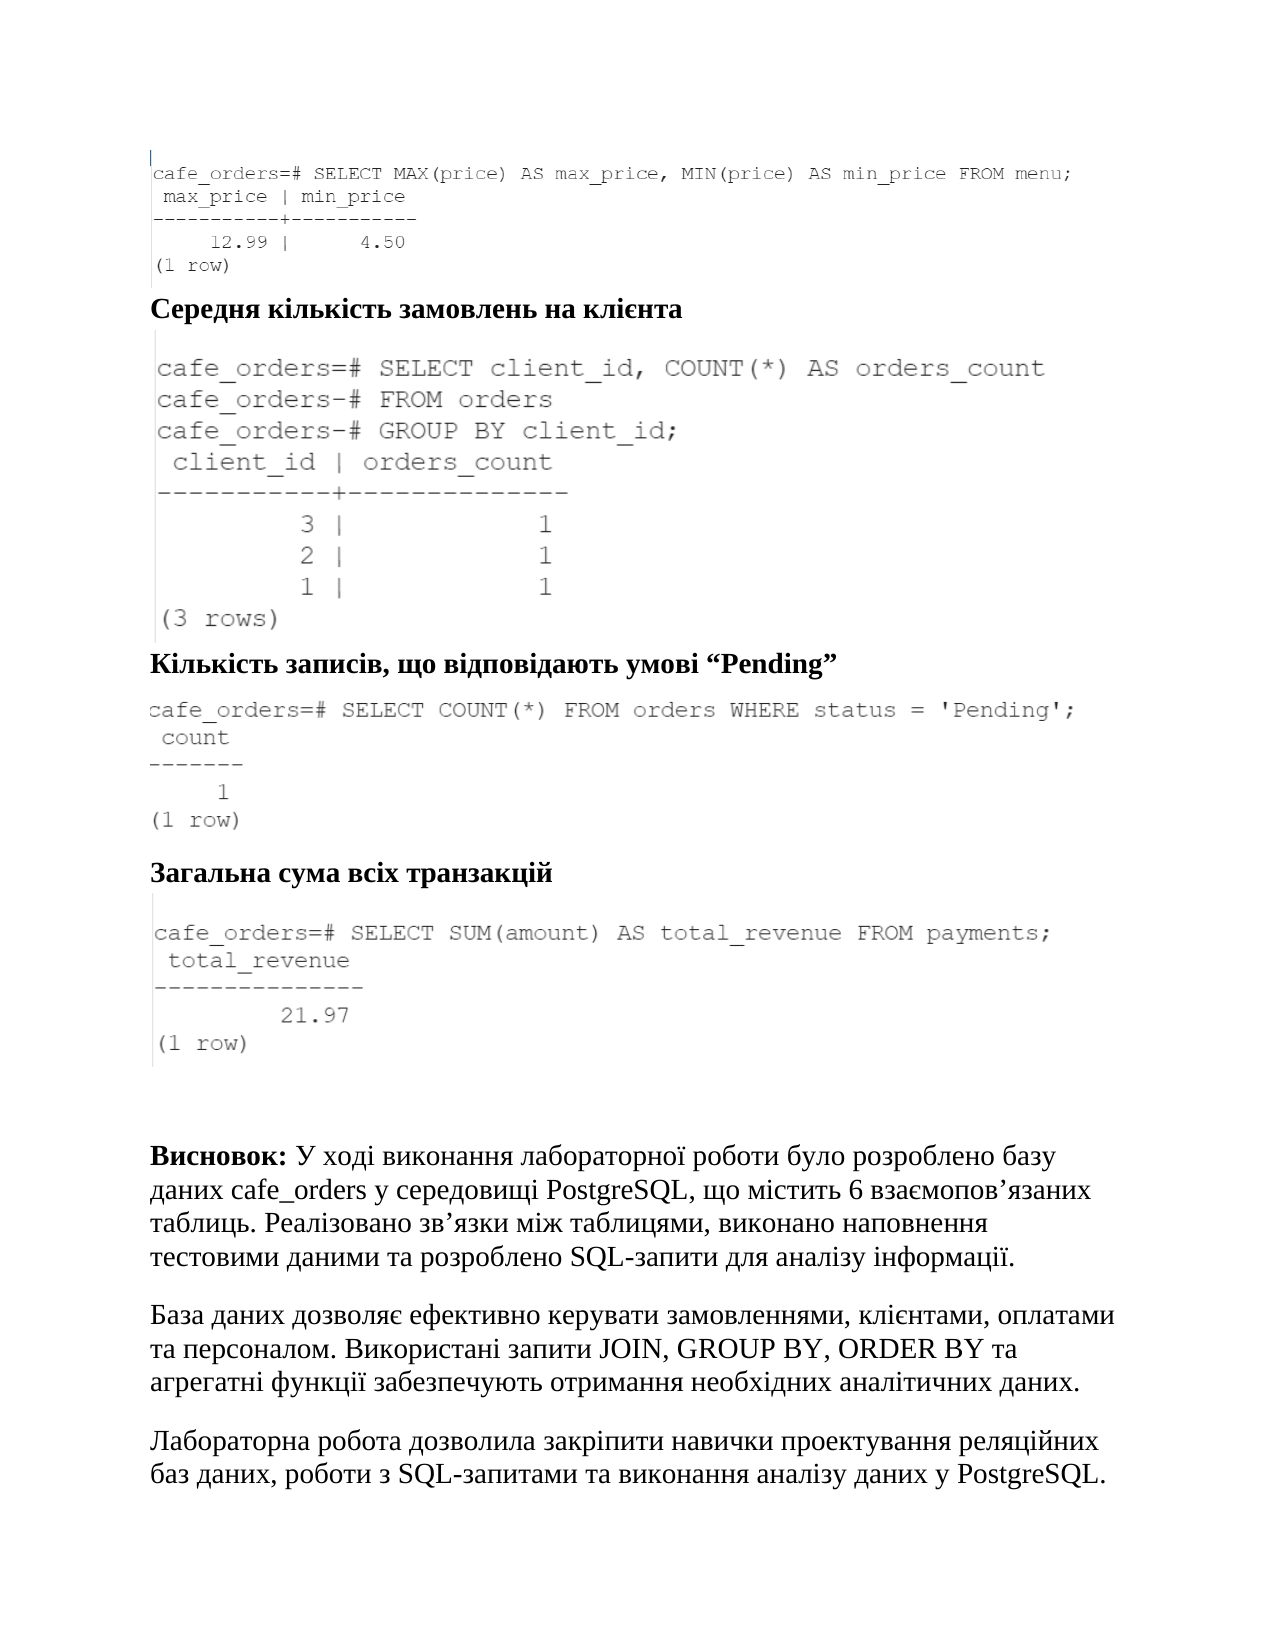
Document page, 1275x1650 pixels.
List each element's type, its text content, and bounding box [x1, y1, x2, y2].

text База даних дозволяє ефективно керувати замовленнями, клієнтами, оплатами та персоналом. Використані запити JOIN, GROUP BY, ORDER BY та агрегатні функції забезпечують отримання необхідних аналітичних даних. [150, 1297, 1125, 1398]
text Лабораторна робота дозволила закріпити навички проектування реляційних баз даних, роботи з SQL-запитами та виконання аналізу даних у PostgreSQL. [150, 1423, 1125, 1490]
subtitle Висновок: У ході виконання лабораторної роботи було розроблено базу даних cafe_orders у середовищі PostgreSQL, що містить 6 взаємопов’язаних таблиць. Реалізовано зв’язки між таблицями, виконано наповнення тестовими даними та розроблено SQL-запити для аналізу інформації. [150, 1138, 1125, 1272]
text Кількість записів, що відповідають умові “Pending” [150, 646, 1125, 680]
picture [150, 330, 1125, 643]
picture [150, 150, 1125, 288]
text Загальна сума всіх транзакцій [150, 855, 1125, 889]
text Середня кількість замовлень на клієнта [150, 291, 1125, 325]
picture [150, 684, 1125, 852]
picture [150, 893, 1125, 1067]
